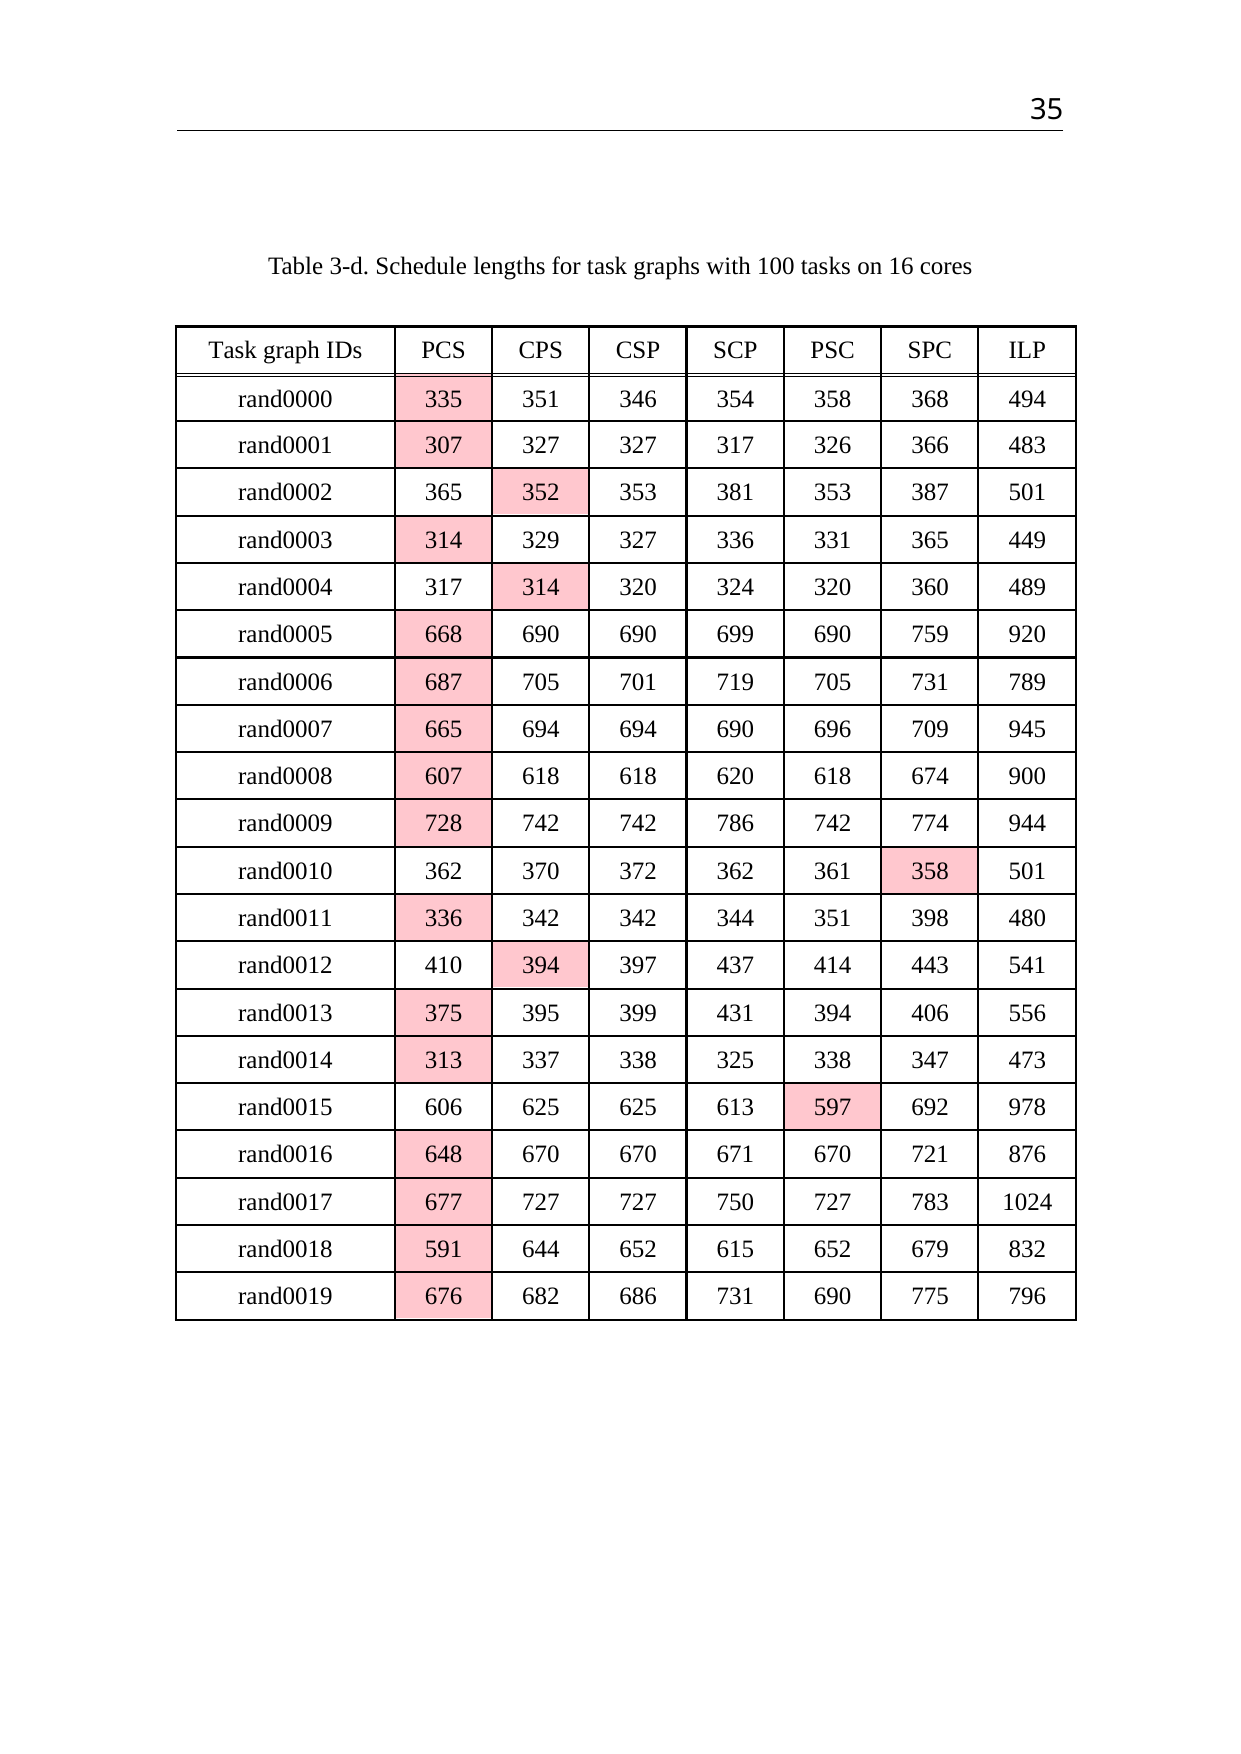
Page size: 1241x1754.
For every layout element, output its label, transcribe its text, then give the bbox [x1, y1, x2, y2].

table_cell 728 [396, 800, 491, 846]
table_cell 750 [688, 1179, 783, 1224]
table_cell rand0001 [177, 422, 394, 467]
table_cell 325 [688, 1037, 783, 1082]
table_cell 360 [882, 564, 977, 609]
table_cell 727 [785, 1179, 880, 1224]
table_cell rand0000 [177, 377, 394, 420]
table_cell 668 [396, 611, 491, 656]
table_cell 670 [493, 1131, 588, 1177]
table_cell rand0018 [177, 1226, 394, 1271]
table_cell 591 [396, 1226, 491, 1271]
table_cell 375 [396, 990, 491, 1035]
table_cell 370 [493, 848, 588, 893]
table_cell 437 [688, 942, 783, 987]
table_cell 351 [493, 377, 588, 420]
table_cell 406 [882, 990, 977, 1035]
table_cell rand0002 [177, 469, 394, 514]
table_cell 320 [590, 564, 685, 609]
table_cell rand0014 [177, 1037, 394, 1082]
table_cell 694 [590, 706, 685, 751]
table_cell 397 [590, 942, 685, 987]
table_cell 483 [979, 422, 1075, 467]
table_cell 644 [493, 1226, 588, 1271]
table_cell 670 [590, 1131, 685, 1177]
table_cell 774 [882, 800, 977, 846]
table_cell 944 [979, 800, 1075, 846]
table_cell 342 [590, 895, 685, 940]
table_cell rand0016 [177, 1131, 394, 1177]
table_cell 701 [590, 659, 685, 704]
table_cell 314 [493, 564, 588, 609]
table_cell rand0017 [177, 1179, 394, 1224]
table_cell 727 [493, 1179, 588, 1224]
table_cell 313 [396, 1037, 491, 1082]
table_cell 674 [882, 753, 977, 798]
table_cell rand0004 [177, 564, 394, 609]
table_cell 900 [979, 753, 1075, 798]
table_cell 618 [493, 753, 588, 798]
table_cell 1024 [979, 1179, 1075, 1224]
table_cell 597 [785, 1084, 880, 1129]
table_cell 410 [396, 942, 491, 987]
table_header ILP [979, 328, 1075, 373]
table_cell 327 [590, 517, 685, 562]
table_cell 783 [882, 1179, 977, 1224]
table_cell 414 [785, 942, 880, 987]
table_header PCS [396, 328, 491, 373]
table_cell 699 [688, 611, 783, 656]
table_cell 398 [882, 895, 977, 940]
table_cell 314 [396, 517, 491, 562]
table_cell 742 [785, 800, 880, 846]
table_cell 395 [493, 990, 588, 1035]
table_cell 690 [493, 611, 588, 656]
table_cell 354 [688, 377, 783, 420]
table_cell 501 [979, 848, 1075, 893]
table_cell 618 [590, 753, 685, 798]
table_header SCP [688, 328, 783, 373]
table_cell 358 [785, 377, 880, 420]
table_header CPS [493, 328, 588, 373]
table_cell 336 [688, 517, 783, 562]
table_cell 665 [396, 706, 491, 751]
table_cell rand0010 [177, 848, 394, 893]
table_cell 686 [590, 1273, 685, 1318]
table_cell 324 [688, 564, 783, 609]
table_header Task graph IDs [177, 328, 394, 373]
table_cell 352 [493, 469, 588, 514]
table_cell 670 [785, 1131, 880, 1177]
table_cell 652 [785, 1226, 880, 1271]
table_cell 789 [979, 659, 1075, 704]
table_cell 775 [882, 1273, 977, 1318]
table_cell 338 [590, 1037, 685, 1082]
table_cell 329 [493, 517, 588, 562]
table_cell 709 [882, 706, 977, 751]
table_cell 353 [785, 469, 880, 514]
table_cell 494 [979, 377, 1075, 420]
table_cell 394 [493, 942, 588, 987]
table_cell 696 [785, 706, 880, 751]
table_cell 690 [785, 1273, 880, 1318]
table_cell 327 [493, 422, 588, 467]
table_cell 742 [493, 800, 588, 846]
table_cell 876 [979, 1131, 1075, 1177]
table_cell 690 [688, 706, 783, 751]
table_cell 337 [493, 1037, 588, 1082]
table_cell 625 [590, 1084, 685, 1129]
table_cell 648 [396, 1131, 491, 1177]
table_cell 342 [493, 895, 588, 940]
table_cell 394 [785, 990, 880, 1035]
table_cell 362 [688, 848, 783, 893]
table_cell 387 [882, 469, 977, 514]
table_cell 945 [979, 706, 1075, 751]
table_cell 361 [785, 848, 880, 893]
table_cell 978 [979, 1084, 1075, 1129]
table_cell 682 [493, 1273, 588, 1318]
table_cell 759 [882, 611, 977, 656]
table_cell 679 [882, 1226, 977, 1271]
table_cell 351 [785, 895, 880, 940]
table_cell 344 [688, 895, 783, 940]
table_cell 353 [590, 469, 685, 514]
table_cell rand0007 [177, 706, 394, 751]
table_cell 705 [785, 659, 880, 704]
table_cell rand0005 [177, 611, 394, 656]
table_cell 449 [979, 517, 1075, 562]
table_header SPC [882, 328, 977, 373]
table_cell 556 [979, 990, 1075, 1035]
table_cell 362 [396, 848, 491, 893]
table_cell 920 [979, 611, 1075, 656]
table_cell rand0019 [177, 1273, 394, 1318]
table_cell 317 [396, 564, 491, 609]
table_cell 480 [979, 895, 1075, 940]
table_cell 489 [979, 564, 1075, 609]
table_cell 346 [590, 377, 685, 420]
table_cell 607 [396, 753, 491, 798]
table_cell 719 [688, 659, 783, 704]
table_cell rand0013 [177, 990, 394, 1035]
table_cell 690 [590, 611, 685, 656]
table_cell 335 [396, 377, 491, 420]
table_cell 671 [688, 1131, 783, 1177]
table_cell 796 [979, 1273, 1075, 1318]
table_cell 618 [785, 753, 880, 798]
table_cell 399 [590, 990, 685, 1035]
table_cell 381 [688, 469, 783, 514]
table_cell 615 [688, 1226, 783, 1271]
table_cell rand0009 [177, 800, 394, 846]
table_cell 327 [590, 422, 685, 467]
table_header CSP [590, 328, 685, 373]
table_cell 727 [590, 1179, 685, 1224]
table_header PSC [785, 328, 880, 373]
table_cell 443 [882, 942, 977, 987]
table_cell 326 [785, 422, 880, 467]
table_cell 307 [396, 422, 491, 467]
table_cell 358 [882, 848, 977, 893]
table_cell 687 [396, 659, 491, 704]
table_cell 431 [688, 990, 783, 1035]
table_cell 690 [785, 611, 880, 656]
table_cell 606 [396, 1084, 491, 1129]
table_cell 317 [688, 422, 783, 467]
table_cell 501 [979, 469, 1075, 514]
table_cell 336 [396, 895, 491, 940]
table_cell 731 [882, 659, 977, 704]
table_cell 613 [688, 1084, 783, 1129]
table_cell 742 [590, 800, 685, 846]
table_cell 347 [882, 1037, 977, 1082]
table_cell 676 [396, 1273, 491, 1318]
table_cell 473 [979, 1037, 1075, 1082]
table_cell 320 [785, 564, 880, 609]
table_cell 365 [396, 469, 491, 514]
table_cell 652 [590, 1226, 685, 1271]
table_cell rand0008 [177, 753, 394, 798]
text Table 3-d. Schedule lengths for task graphs with 100 tasks on 16 cores [177, 246, 1063, 286]
table_cell 620 [688, 753, 783, 798]
table_cell 694 [493, 706, 588, 751]
table_cell rand0006 [177, 659, 394, 704]
table_cell 731 [688, 1273, 783, 1318]
table_cell 368 [882, 377, 977, 420]
table_cell 721 [882, 1131, 977, 1177]
table_cell 365 [882, 517, 977, 562]
table_cell 705 [493, 659, 588, 704]
table_cell rand0015 [177, 1084, 394, 1129]
table_cell 541 [979, 942, 1075, 987]
table_cell 372 [590, 848, 685, 893]
table_cell 786 [688, 800, 783, 846]
table_cell rand0011 [177, 895, 394, 940]
table_cell rand0003 [177, 517, 394, 562]
table_cell rand0012 [177, 942, 394, 987]
table_cell 331 [785, 517, 880, 562]
table_cell 366 [882, 422, 977, 467]
table_cell 338 [785, 1037, 880, 1082]
table_cell 692 [882, 1084, 977, 1129]
table_cell 625 [493, 1084, 588, 1129]
table_cell 677 [396, 1179, 491, 1224]
table_cell 832 [979, 1226, 1075, 1271]
